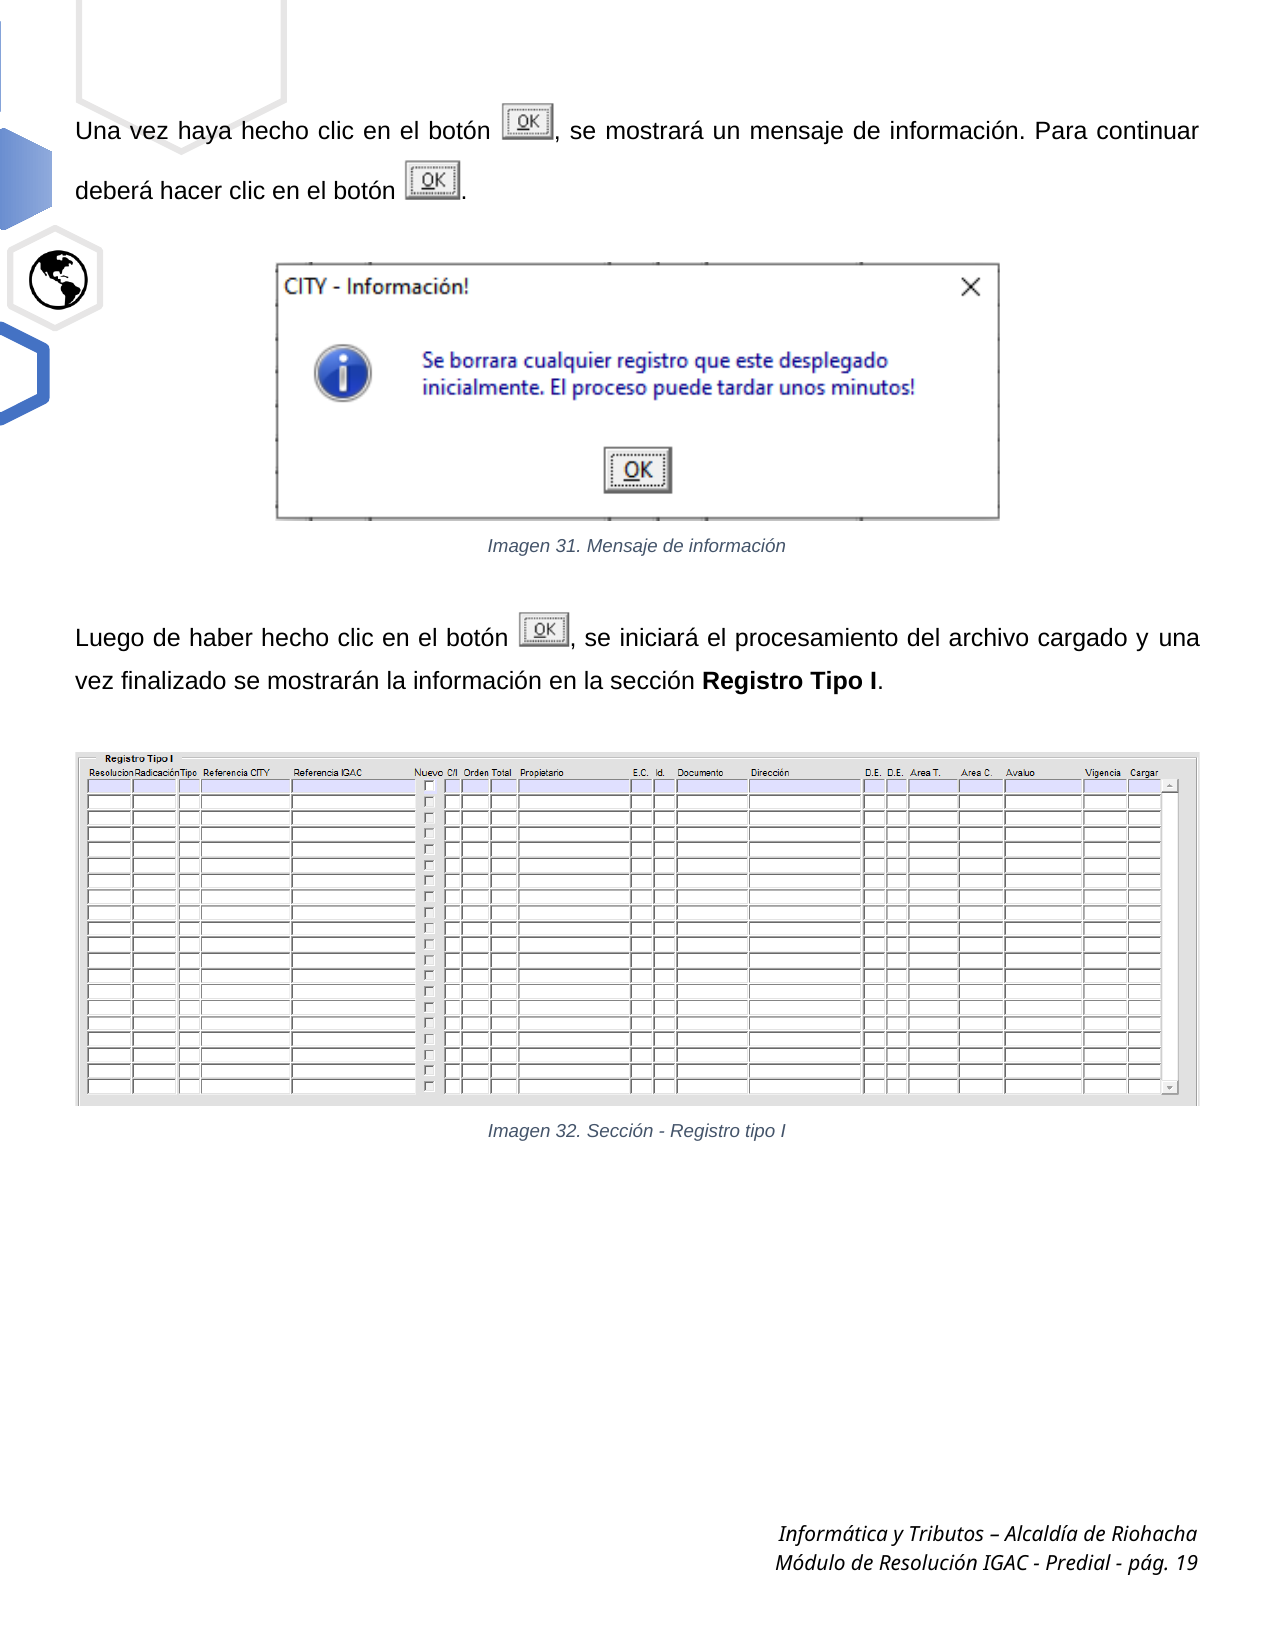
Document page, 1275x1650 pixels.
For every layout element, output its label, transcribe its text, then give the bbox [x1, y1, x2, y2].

text Luego de haber hecho clic en el botón , se iniciará el procesamiento del archivo cargado y una vez finalizado se mostrarán la información en la sección Registro Tipo I. [75, 610, 1200, 695]
text Imagen 32. Sección - Registro tipo I [75, 1120, 1200, 1141]
text Una vez haya hecho clic en el botón , se mostrará un mensaje de información. Para continuar deberá hacer clic en el botón . [75, 102, 1200, 205]
text Imagen 31. Mensaje de información [75, 535, 1200, 557]
picture [500, 101, 554, 140]
picture [21, 242, 95, 317]
picture [75, 752, 1200, 1106]
picture [275, 262, 1000, 521]
picture [517, 610, 570, 647]
picture [403, 158, 461, 200]
